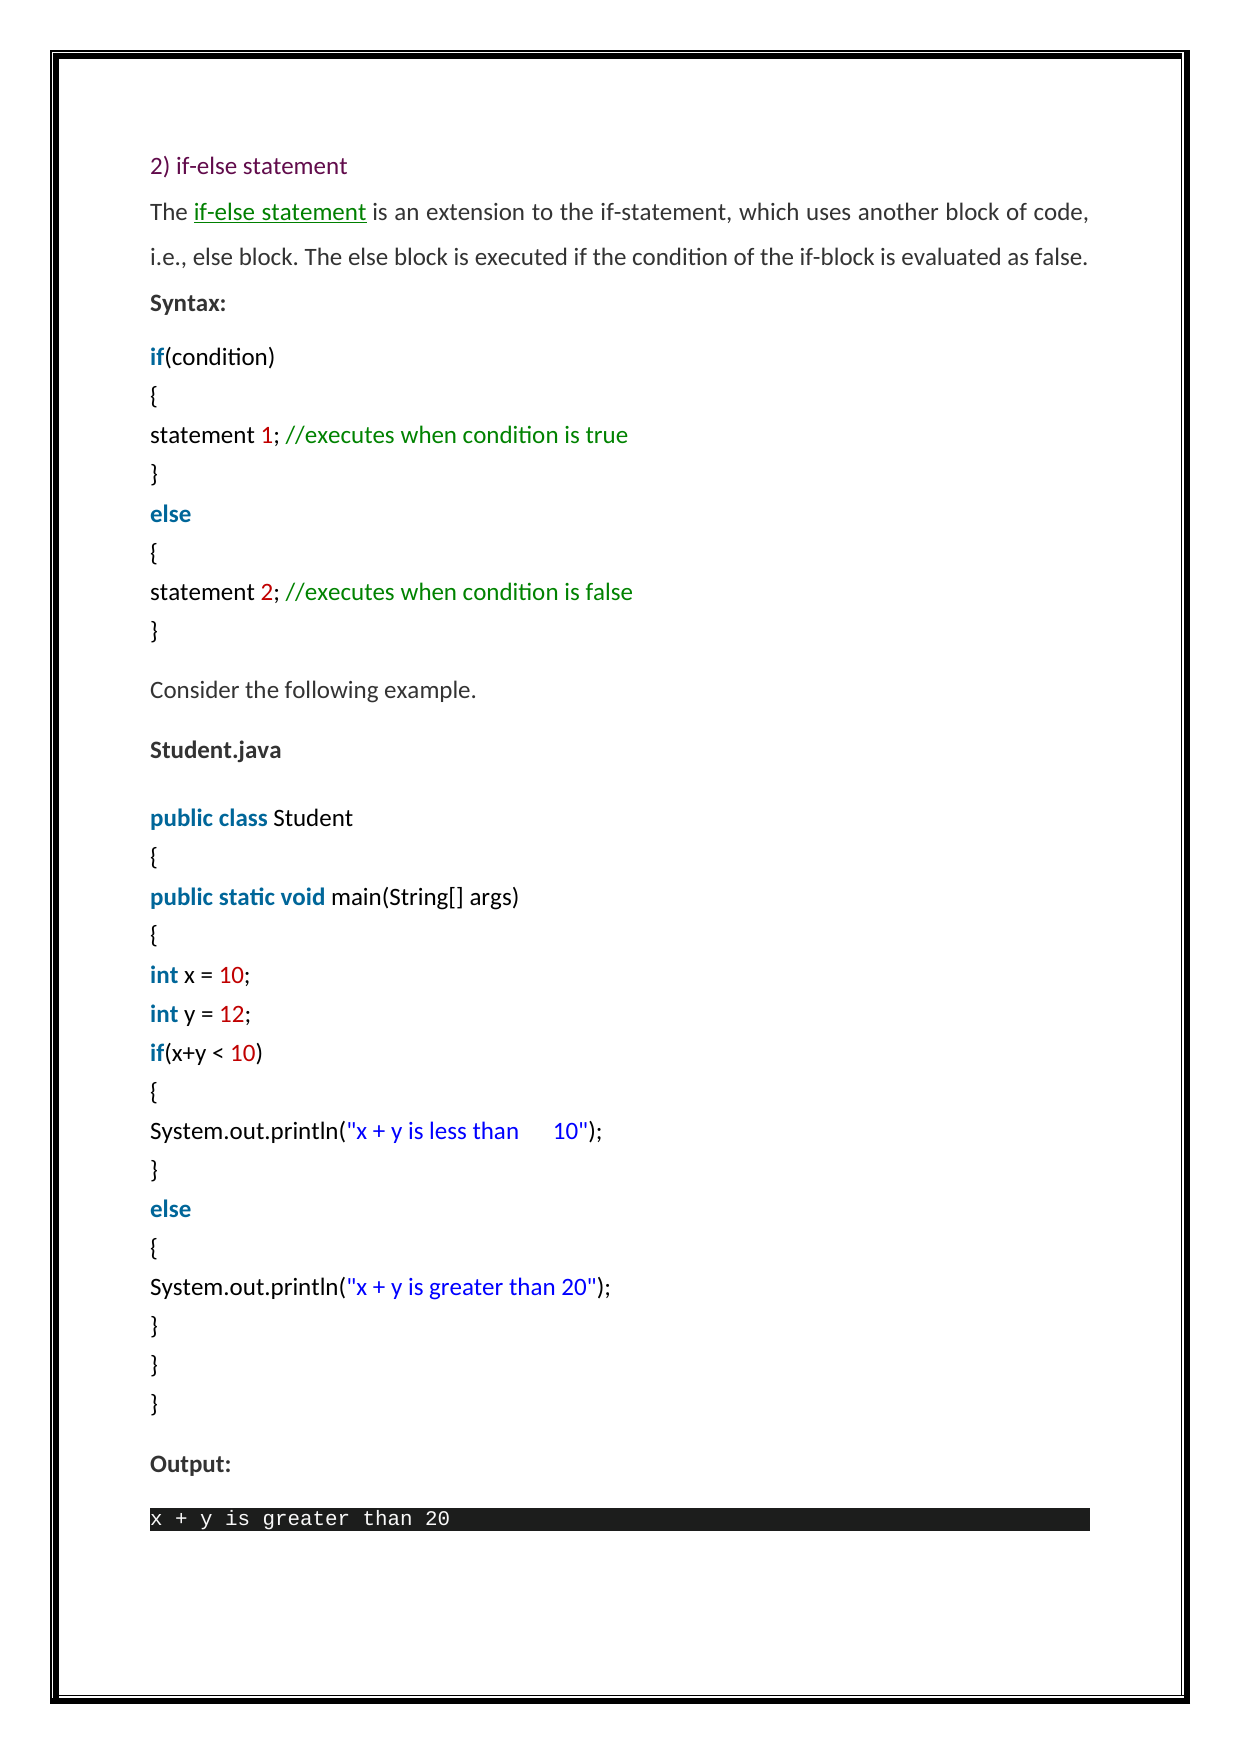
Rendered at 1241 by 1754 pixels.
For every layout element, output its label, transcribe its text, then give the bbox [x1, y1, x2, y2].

text { [150, 1224, 1090, 1263]
text { [150, 833, 1090, 872]
text else [150, 1184, 1090, 1224]
text else [150, 489, 1090, 528]
text { [150, 1067, 1090, 1106]
text statement 1; //executes when condition is true [150, 411, 1090, 450]
text } [150, 1146, 1090, 1184]
text The if-else statement is an extension to the if-statement, which uses another block of code, i.e., else block. The else block is executed if the condition of the if-block is evaluated as false. [150, 196, 1090, 272]
text { [150, 911, 1090, 950]
text } [150, 606, 1090, 645]
text } [150, 1380, 1090, 1419]
text Syntax: [150, 287, 1090, 318]
text 2) if-else statement [150, 150, 1090, 181]
text public static void main(String[] args) [150, 872, 1090, 911]
text } [150, 1341, 1090, 1380]
text { [150, 372, 1090, 411]
text } [150, 450, 1090, 489]
text x + y is greater than 20 [150, 1508, 1090, 1531]
text int x = 10; [150, 950, 1090, 989]
text statement 2; //executes when condition is false [150, 567, 1090, 606]
text Output: [150, 1448, 1090, 1479]
text if(x+y < 10) [150, 1028, 1090, 1067]
text Consider the following example. [150, 674, 1090, 705]
text Student.java [150, 734, 1090, 765]
text } [150, 1302, 1090, 1341]
text System.out.println("x + y is greater than 20"); [150, 1263, 1090, 1302]
text System.out.println("x + y is less than 10"); [150, 1106, 1090, 1146]
text public class Student [150, 794, 1090, 833]
text int y = 12; [150, 989, 1090, 1028]
text { [150, 528, 1090, 567]
text if(condition) [150, 333, 1090, 372]
